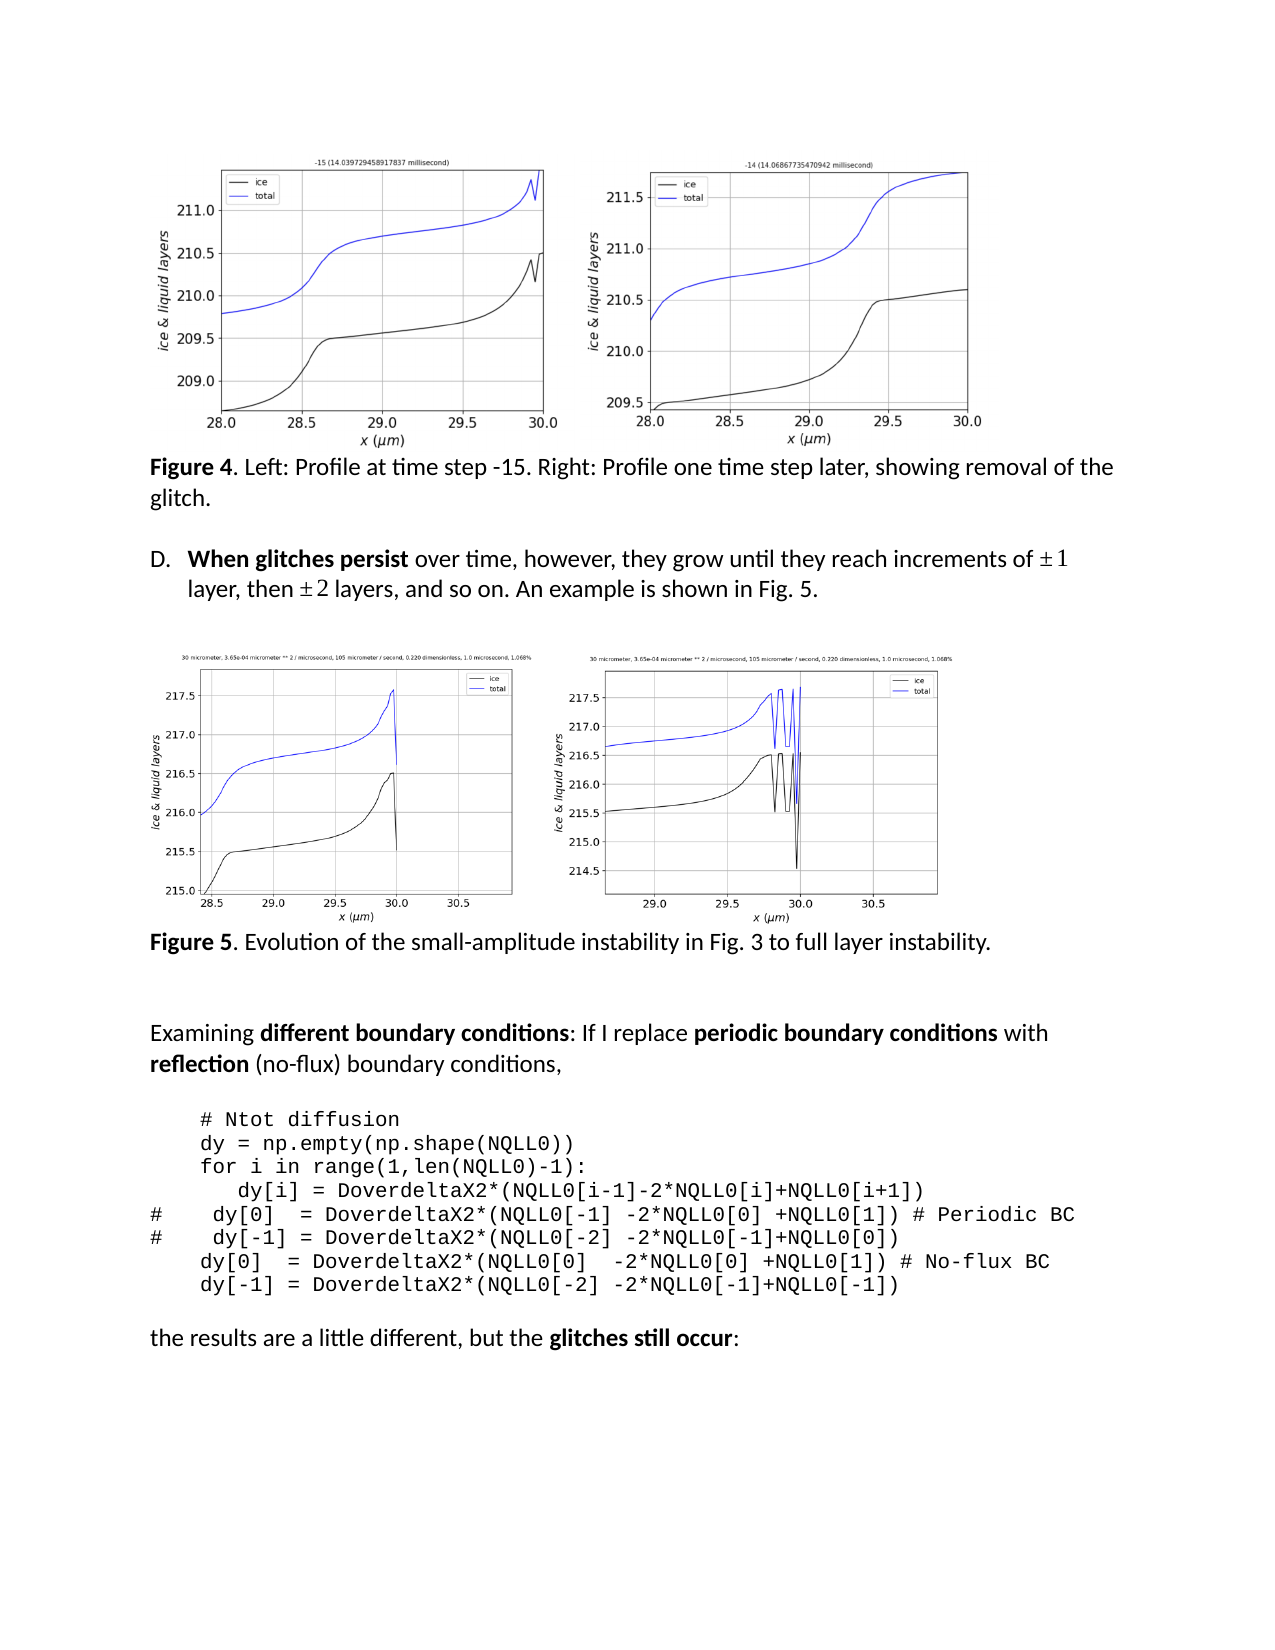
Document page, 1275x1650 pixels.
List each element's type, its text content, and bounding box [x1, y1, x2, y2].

text the results are a little different, but the glitches still occur: [150, 1322, 1125, 1352]
text Examining different boundary conditions: If I replace periodic boundary conditions with reflection (no-flux) boundary conditions, [150, 1017, 1125, 1078]
picture [150, 634, 980, 926]
picture [580, 150, 999, 452]
text Figure 5. Evolution of the small-amplitude instability in Fig. 3 to full layer instability. [150, 926, 1125, 956]
text dy = np.empty(np.shape(NQLL0)) [150, 1133, 1125, 1156]
text dy[-1] = DoverdeltaX2*(NQLL0[-2] -2*NQLL0[-1]+NQLL0[-1]) [150, 1274, 1125, 1298]
text Figure 4. Left: Profile at time step -15. Right: Profile one time step later, showing removal of the glitch. [150, 451, 1125, 512]
text dy[0] = DoverdeltaX2*(NQLL0[0] -2*NQLL0[0] +NQLL0[1]) # No-flux BC [150, 1251, 1125, 1274]
text # dy[-1] = DoverdeltaX2*(NQLL0[-2] -2*NQLL0[-1]+NQLL0[0]) [150, 1227, 1125, 1251]
text # Ntot diffusion [150, 1109, 1125, 1133]
picture [150, 154, 575, 452]
text dy[i] = DoverdeltaX2*(NQLL0[i-1]-2*NQLL0[i]+NQLL0[i+1]) [150, 1180, 1125, 1203]
list When glitches persist over time, however, they grow until they reach increments of layer, then layers, and so on. An example is shown in Fig. 5. [150, 543, 1125, 604]
text for i in range(1,len(NQLL0)-1): [150, 1156, 1125, 1180]
text # dy[0] = DoverdeltaX2*(NQLL0[-1] -2*NQLL0[0] +NQLL0[1]) # Periodic BC [150, 1203, 1125, 1227]
